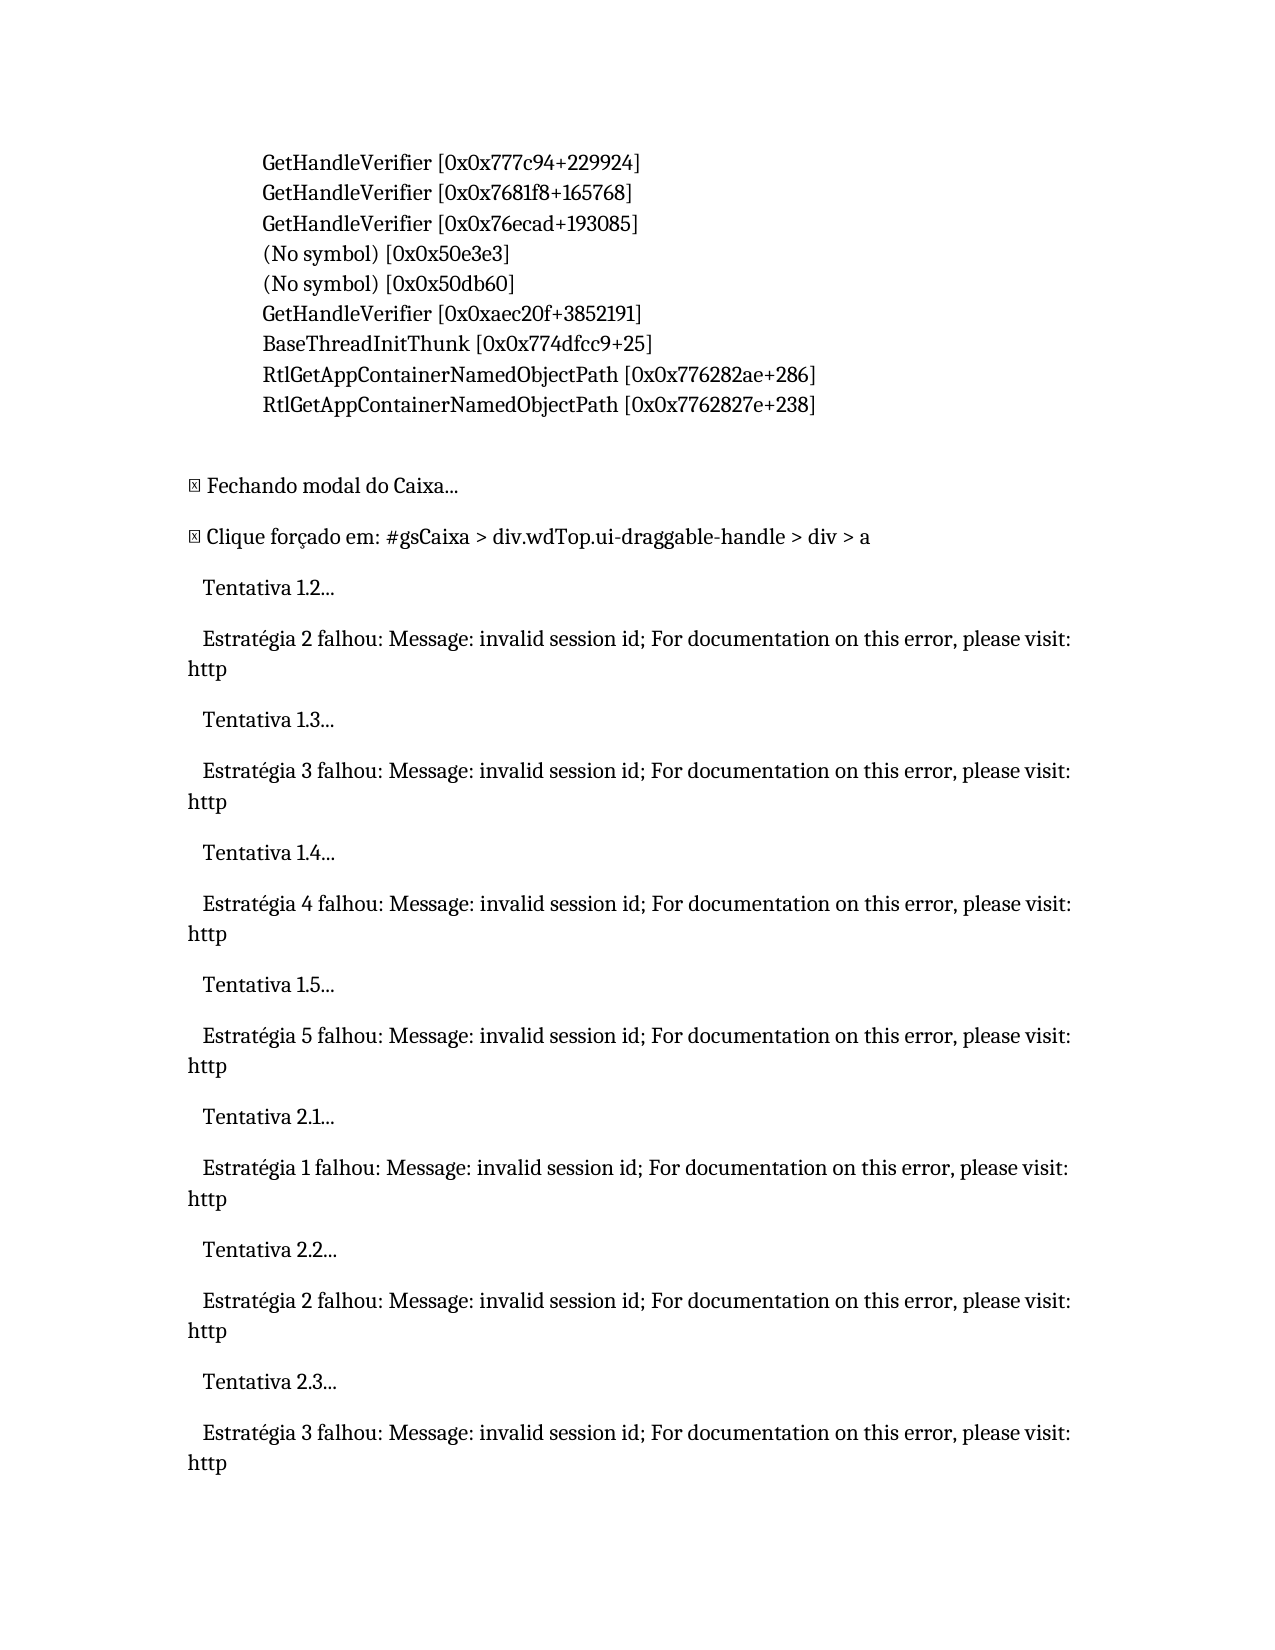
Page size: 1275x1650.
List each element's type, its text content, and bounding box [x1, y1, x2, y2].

text Estratégia 1 falhou: Message: invalid session id; For documentation on this error, please visit: http [187, 1155, 1087, 1212]
text Tentativa 1.3... [187, 707, 1087, 734]
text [187, 150, 1087, 448]
text Estratégia 4 falhou: Message: invalid session id; For documentation on this error, please visit: http [187, 891, 1087, 947]
text Estratégia 5 falhou: Message: invalid session id; For documentation on this error, please visit: http [187, 1023, 1087, 1079]
text Tentativa 2.1... [187, 1104, 1087, 1131]
text Estratégia 2 falhou: Message: invalid session id; For documentation on this error, please visit: http [187, 626, 1087, 683]
text Estratégia 3 falhou: Message: invalid session id; For documentation on this error, please visit: http [187, 758, 1087, 815]
text Tentativa 2.2... [187, 1236, 1087, 1263]
text Tentativa 2.3... [187, 1369, 1087, 1395]
text Tentativa 1.5... [187, 972, 1087, 998]
text 🔄 Fechando modal do Caixa... [187, 473, 1087, 499]
text Estratégia 2 falhou: Message: invalid session id; For documentation on this error, please visit: http [187, 1287, 1087, 1344]
text Estratégia 3 falhou: Message: invalid session id; For documentation on this error, please visit: http [187, 1420, 1087, 1476]
text 🎯 Clique forçado em: #gsCaixa > div.wdTop.ui-draggable-handle > div > a [187, 524, 1087, 550]
text Tentativa 1.4... [187, 839, 1087, 866]
text Tentativa 1.2... [187, 575, 1087, 601]
